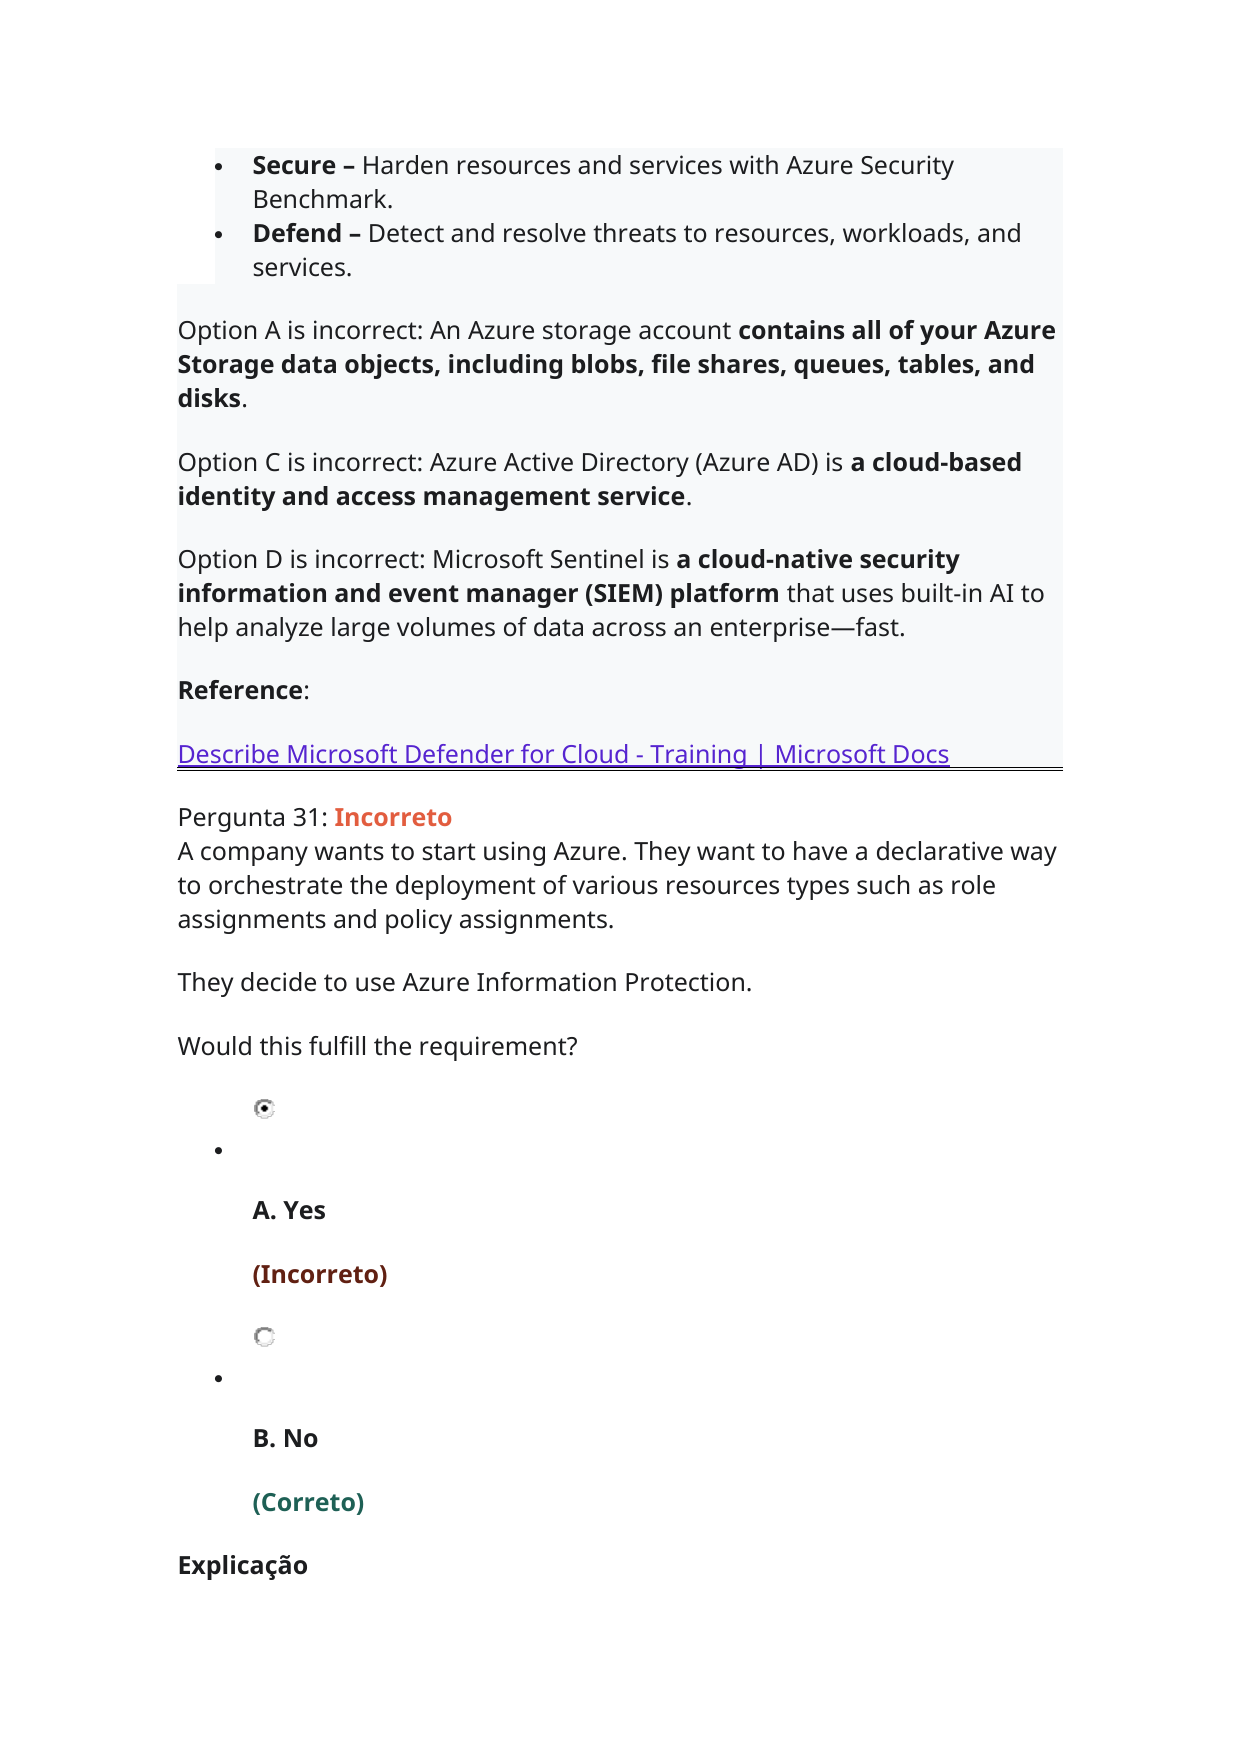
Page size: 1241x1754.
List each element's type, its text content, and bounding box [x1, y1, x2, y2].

text Pergunta 31: Incorreto [177, 799, 1063, 833]
list Defend – Detect and resolve threats to resources, workloads, and services. [215, 216, 1063, 284]
text Describe Microsoft Defender for Cloud - Training | Microsoft Docs [177, 736, 1063, 767]
text Reference: [177, 673, 1063, 707]
text They decide to use Azure Information Protection. [177, 965, 1063, 999]
text Option C is incorrect: Azure Active Directory (Azure AD) is a cloud-based identity and access management service. [177, 444, 1063, 512]
text Would this fulfill the requirement? [177, 1028, 1063, 1062]
text (Correto) [252, 1484, 1063, 1518]
text Option D is incorrect: Microsoft Sentinel is a cloud-native security information and event manager (SIEM) platform that uses built-in AI to help analyze large volumes of data across an enterprise—fast. [177, 542, 1063, 644]
list Secure – Harden resources and services with Azure Security Benchmark. [215, 148, 1063, 216]
text A. Yes [252, 1193, 1063, 1227]
text Option A is incorrect: An Azure storage account contains all of your Azure Storage data objects, including blobs, file shares, queues, tables, and disks. [177, 313, 1063, 415]
text A company wants to start using Azure. They want to have a declarative way to orchestrate the deployment of various resources types such as role assignments and policy assignments. [177, 833, 1063, 936]
text B. No [252, 1421, 1063, 1455]
text Explicação [177, 1548, 1063, 1582]
text (Incorreto) [252, 1256, 1063, 1290]
